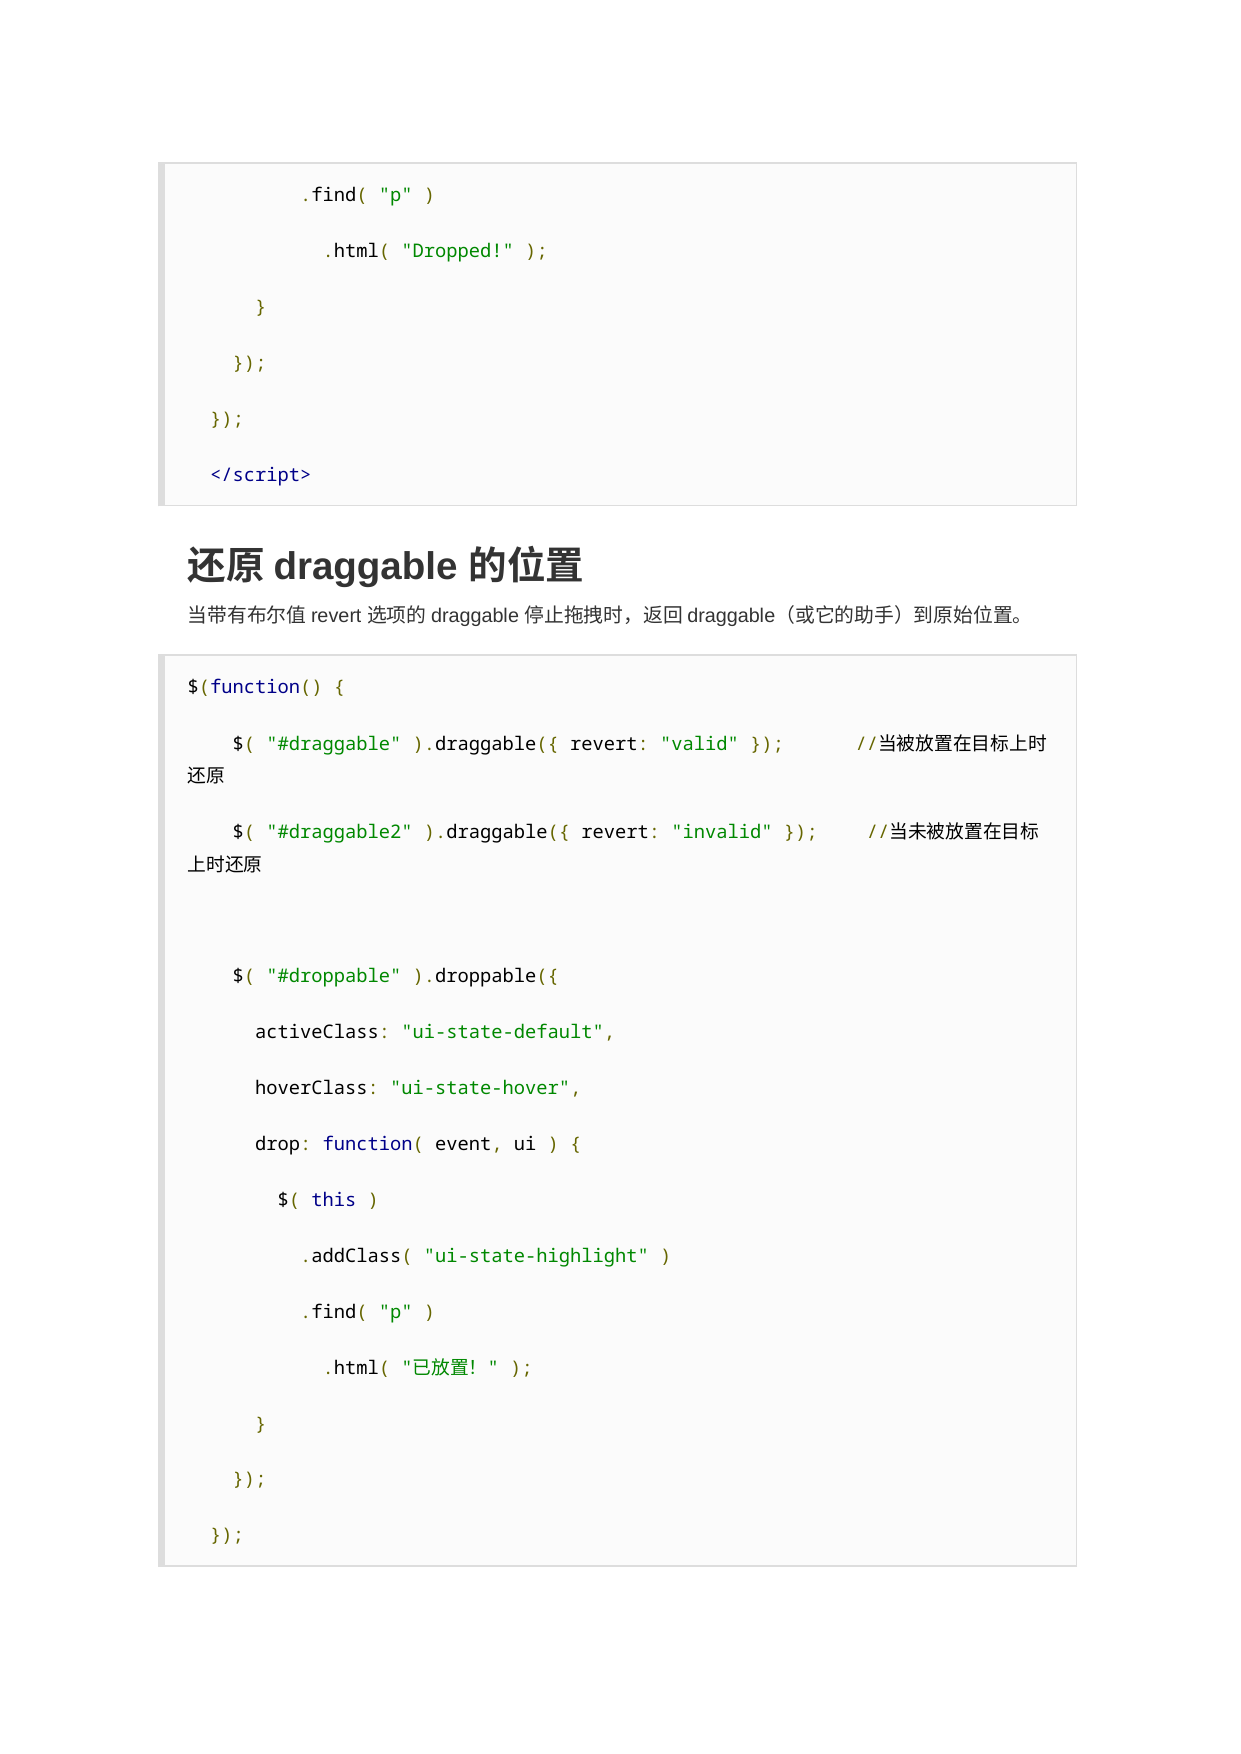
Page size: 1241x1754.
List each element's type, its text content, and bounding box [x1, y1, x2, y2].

text }); [165, 1502, 1076, 1565]
text </script> [165, 442, 1076, 505]
text .html( "Dropped!" ); [165, 218, 1076, 267]
text $( "#draggable" ).draggable({ revert: "valid" }); //当被放置在目标上时还原 [165, 710, 1076, 791]
subtitle 还原 draggable 的位置 [187, 530, 1053, 595]
text $( "#droppable" ).droppable({ [165, 943, 1076, 991]
text } [165, 1390, 1076, 1439]
text $(function() { [165, 656, 1076, 703]
text $( this ) [165, 1166, 1076, 1215]
text .html( "已放置！" ); [165, 1334, 1076, 1383]
text hoverClass: "ui-state-hover", [165, 1054, 1076, 1103]
text activeClass: "ui-state-default", [165, 999, 1076, 1047]
text }); [165, 330, 1076, 378]
text drop: function( event, ui ) { [165, 1111, 1076, 1159]
text $( "#draggable2" ).draggable({ revert: "invalid" }); //当未被放置在目标上时还原 [165, 798, 1076, 879]
text }); [165, 1446, 1076, 1495]
text .find( "p" ) [165, 164, 1076, 211]
text 当带有布尔值 revert 选项的 draggable 停止拖拽时，返回 draggable（或它的助手）到原始位置。 [187, 598, 1053, 631]
text } [165, 274, 1076, 322]
text .find( "p" ) [165, 1278, 1076, 1327]
text .addClass( "ui-state-highlight" ) [165, 1222, 1076, 1271]
text }); [165, 386, 1076, 434]
